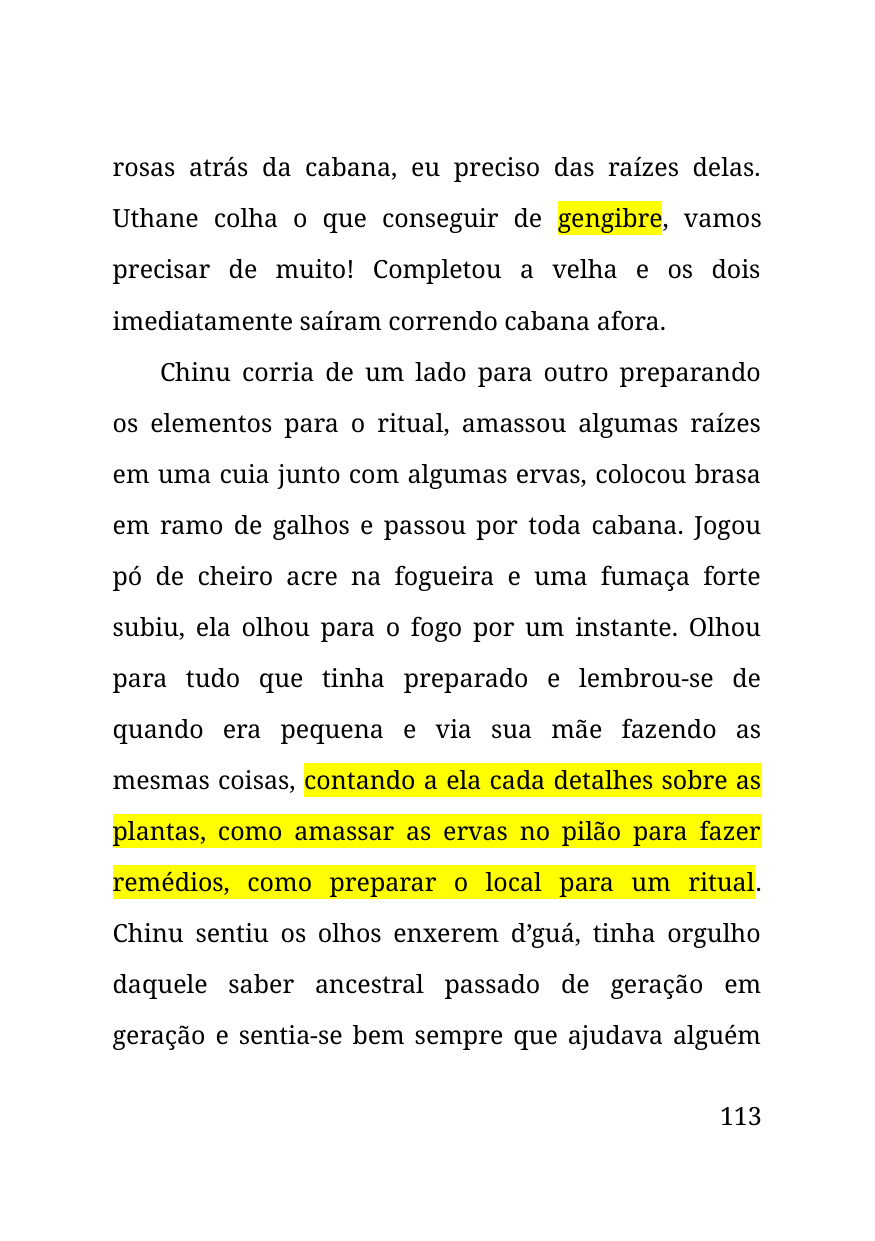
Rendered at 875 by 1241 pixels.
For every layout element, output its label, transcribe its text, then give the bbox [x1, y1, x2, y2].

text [112, 846, 762, 1052]
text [112, 150, 762, 337]
